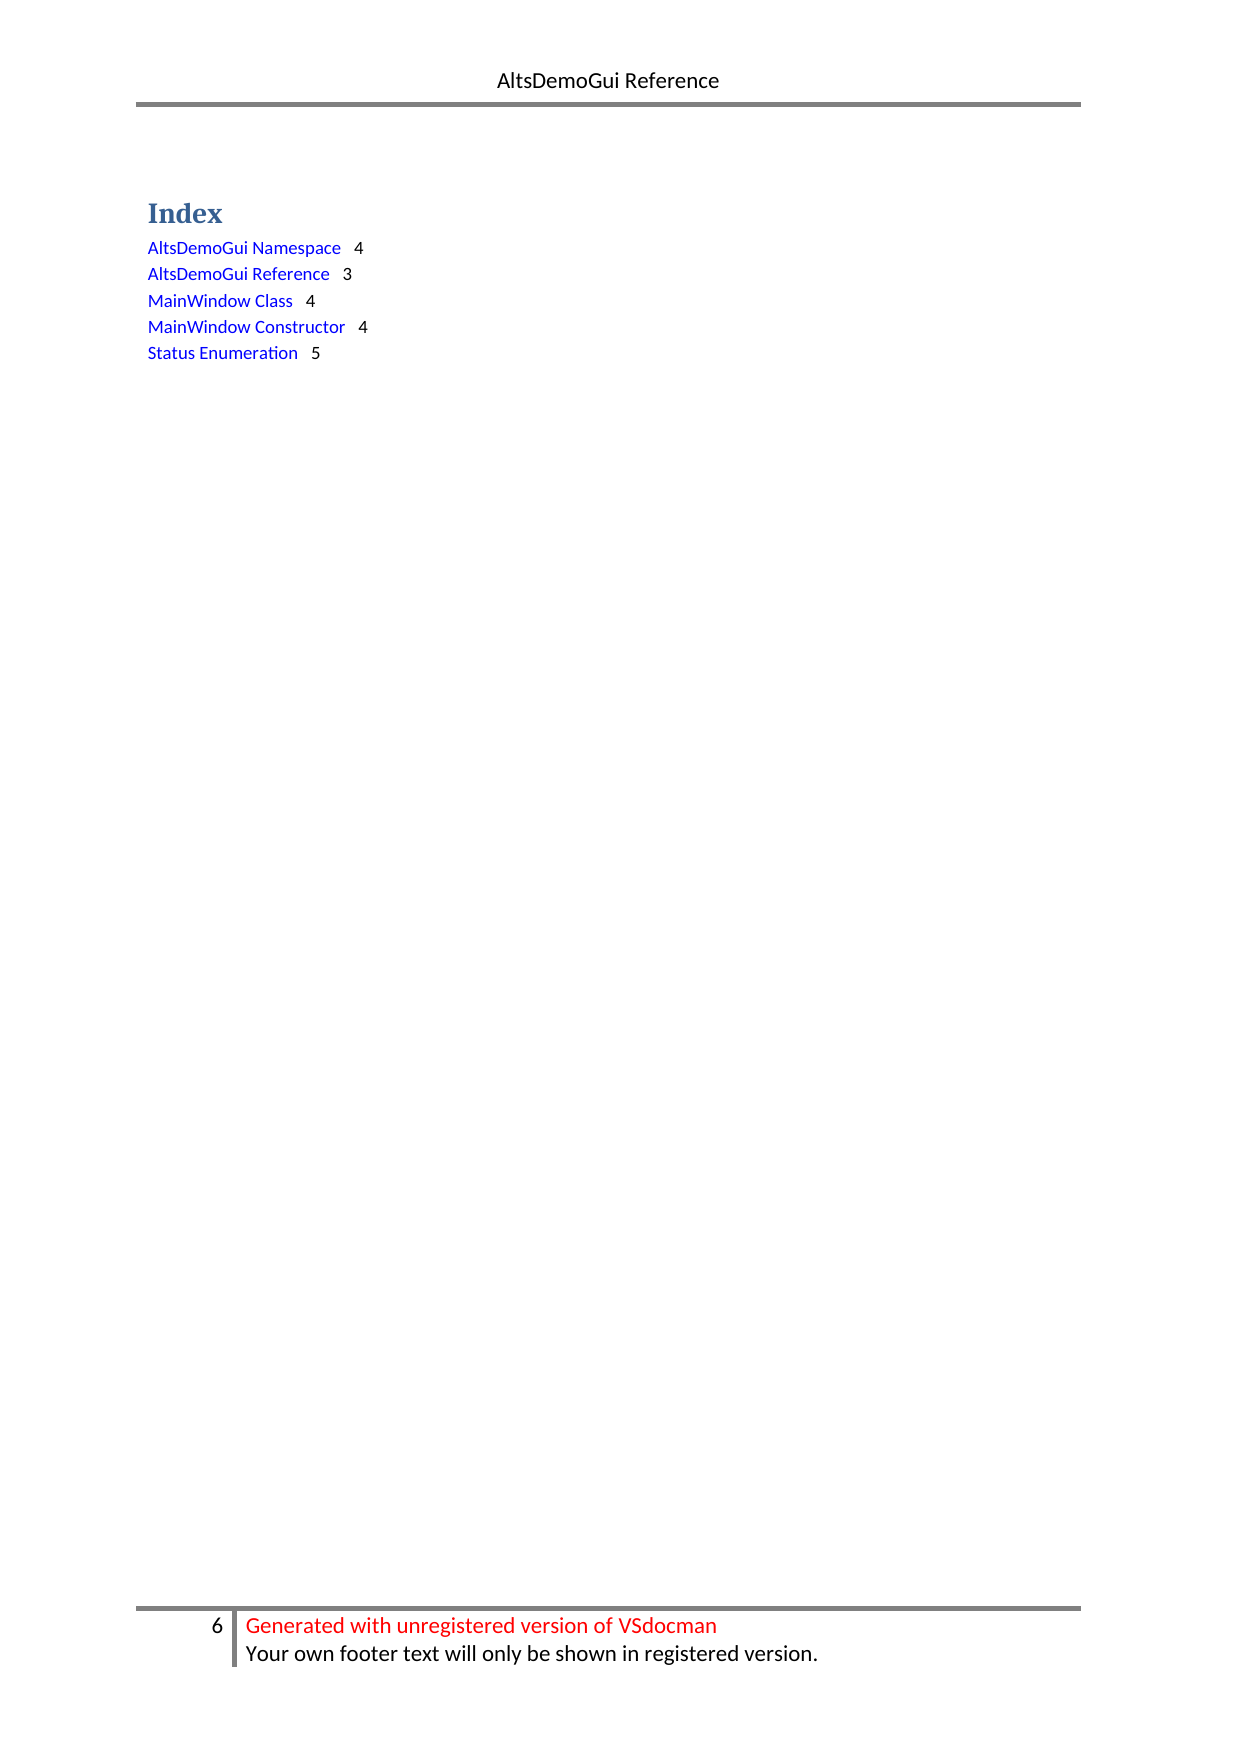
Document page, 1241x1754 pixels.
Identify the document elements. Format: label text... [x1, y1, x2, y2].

text MainWindow Constructor 4 [148, 315, 583, 338]
text AltsDemoGui Namespace 4 [148, 236, 1093, 259]
subtitle Index [148, 198, 1093, 231]
text AltsDemoGui Reference 3 [148, 262, 583, 285]
text Status Enumeration 5 [148, 342, 583, 364]
text MainWindow Class 4 [148, 289, 583, 312]
